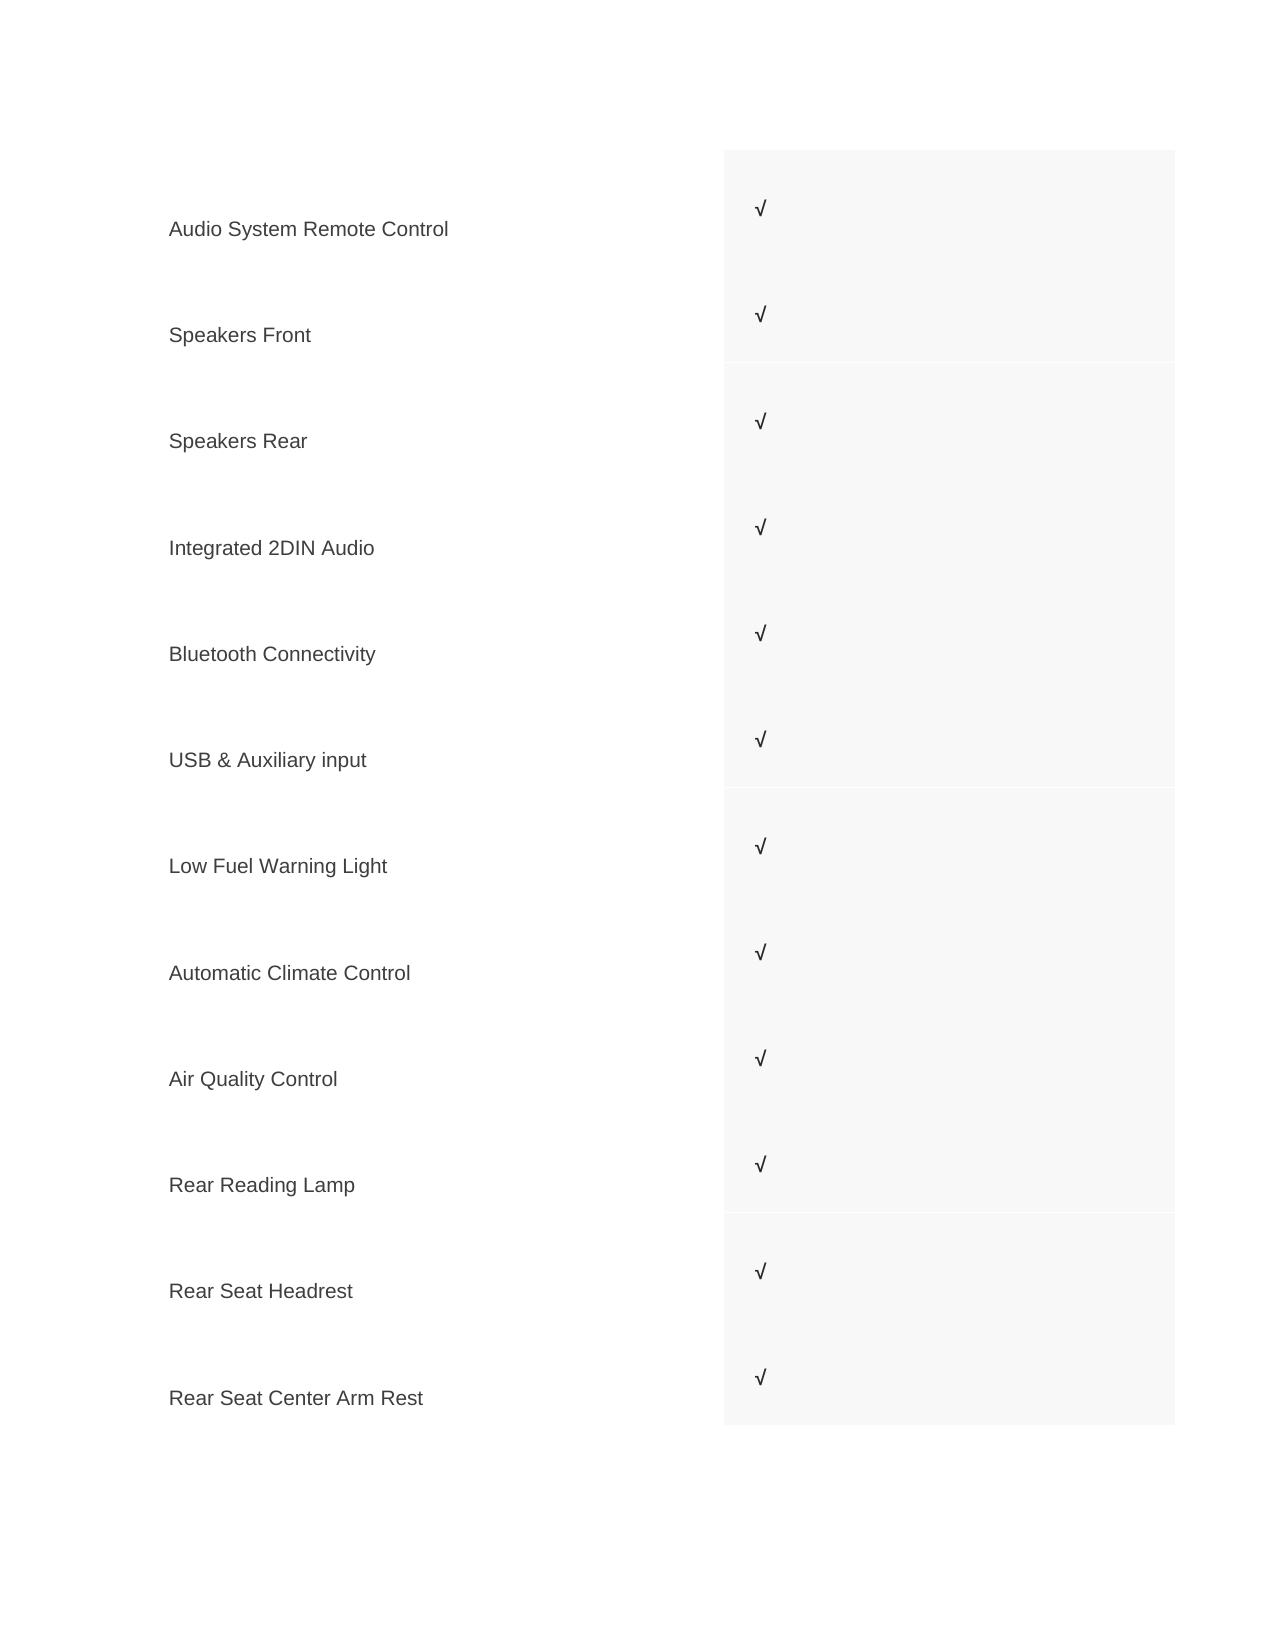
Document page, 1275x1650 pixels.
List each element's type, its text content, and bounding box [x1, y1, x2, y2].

table_cell USB & Auxiliary input [149, 681, 723, 787]
table_cell √ [724, 1000, 1175, 1106]
table_cell Integrated 2DIN Audio [149, 469, 723, 575]
table_cell √ [724, 788, 1175, 894]
table_cell √ [724, 1106, 1175, 1212]
table_cell √ [724, 575, 1175, 681]
table_cell Rear Reading Lamp [149, 1106, 723, 1212]
table_cell Speakers Front [149, 256, 723, 362]
table_cell √ [724, 469, 1175, 575]
table_cell √ [724, 256, 1175, 362]
table_cell Speakers Rear [149, 363, 723, 469]
table_cell √ [724, 1213, 1175, 1319]
table_cell Automatic Climate Control [149, 894, 723, 1000]
table_cell √ [724, 894, 1175, 1000]
table_cell √ [724, 681, 1175, 787]
table_cell √ [724, 150, 1175, 256]
table_cell √ [724, 1319, 1175, 1425]
table_cell Low Fuel Warning Light [149, 788, 723, 894]
table_cell Audio System Remote Control [149, 150, 723, 256]
table_cell Rear Seat Center Arm Rest [149, 1319, 723, 1425]
table_cell Bluetooth Connectivity [149, 575, 723, 681]
table_cell √ [724, 363, 1175, 469]
table_cell Air Quality Control [149, 1000, 723, 1106]
table_cell Rear Seat Headrest [149, 1213, 723, 1319]
